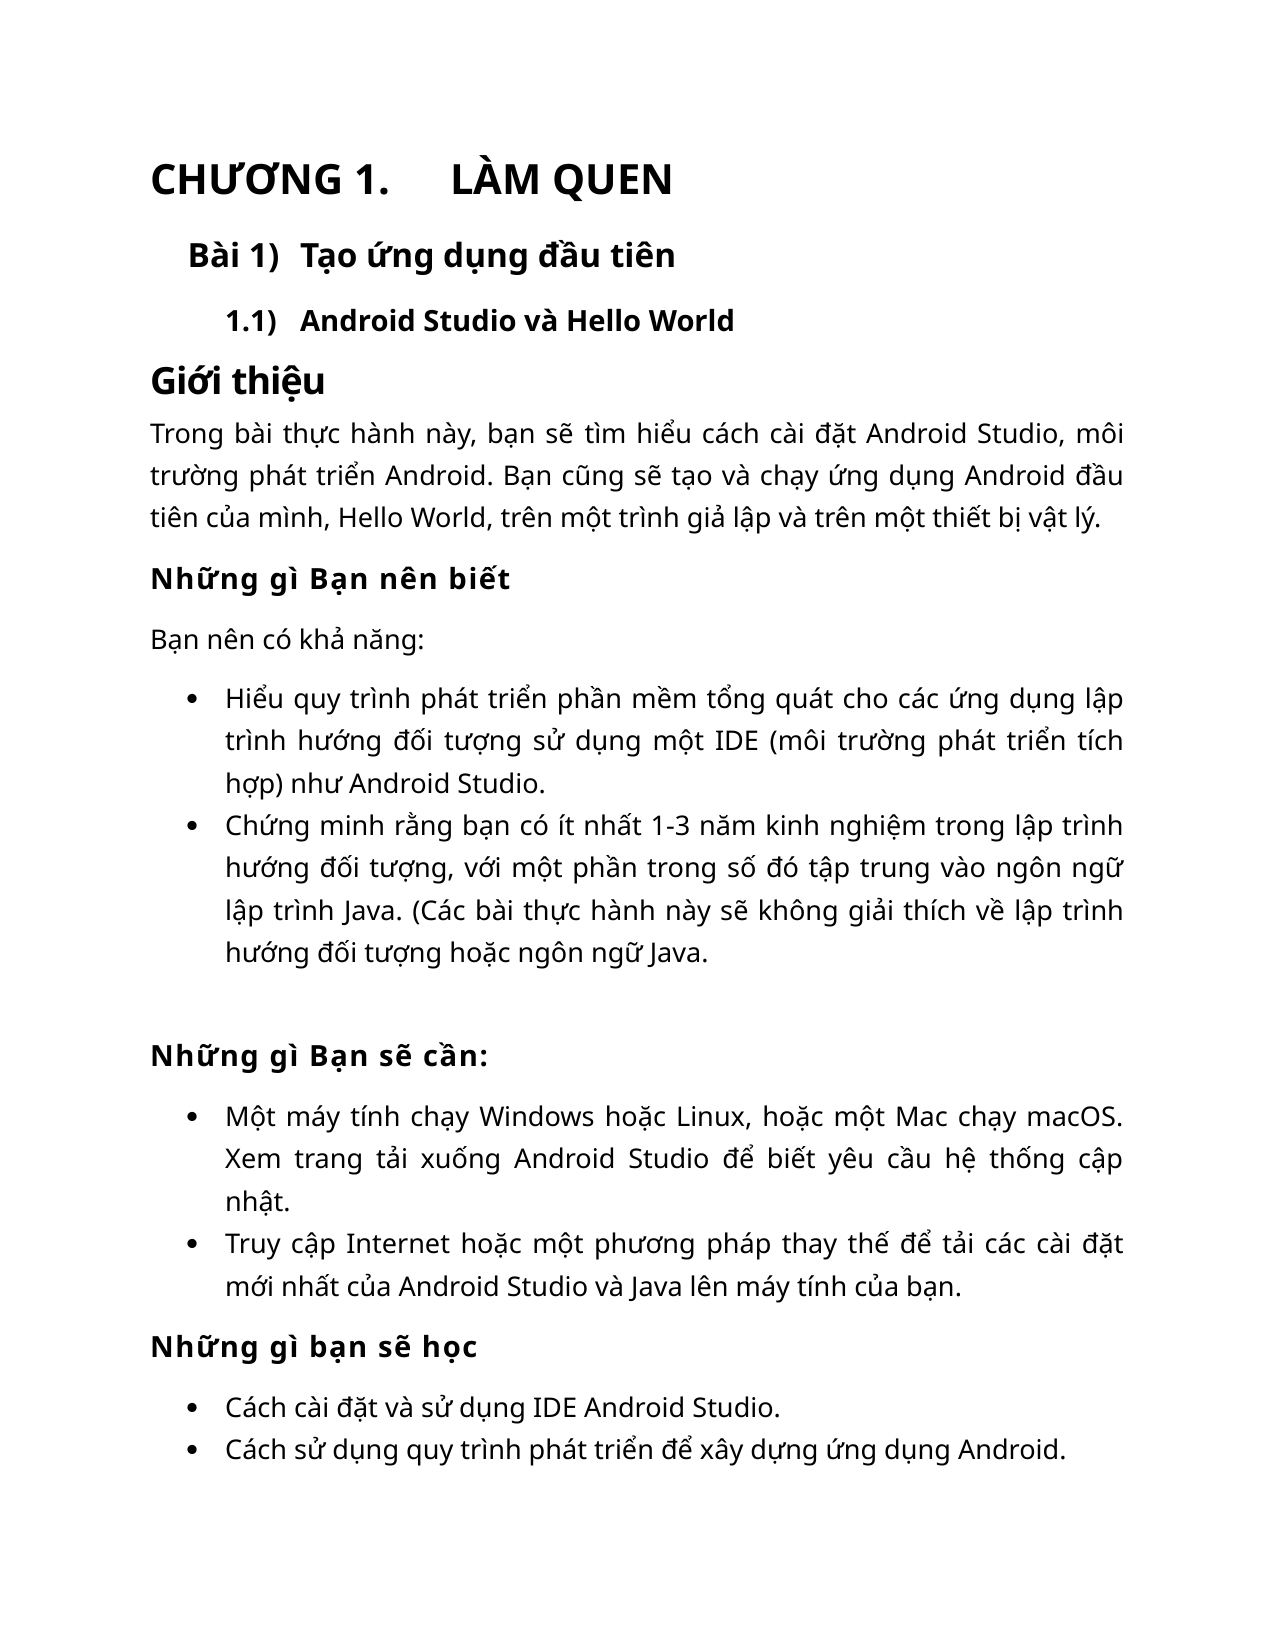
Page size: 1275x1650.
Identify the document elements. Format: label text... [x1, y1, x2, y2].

title Giới thiệu [150, 355, 1125, 406]
list Truy cập Internet hoặc một phương pháp thay thế để tải các cài đặt mới nhất của Android Studio và Java lên máy tính của bạn. [187, 1224, 1125, 1304]
text Trong bài thực hành này, bạn sẽ tìm hiểu cách cài đặt Android Studio, môi trường phát triển Android. Bạn cũng sẽ tạo và chạy ứng dụng Android đầu tiên của mình, Hello World, trên một trình giả lập và trên một thiết bị vật lý. [150, 414, 1125, 536]
list Chứng minh rằng bạn có ít nhất 1-3 năm kinh nghiệm trong lập trình hướng đối tượng, với một phần trong số đó tập trung vào ngôn ngữ lập trình Java. (Các bài thực hành này sẽ không giải thích về lập trình hướng đối tượng hoặc ngôn ngữ Java. [187, 806, 1125, 971]
subtitle Android Studio và Hello World [225, 301, 1125, 340]
subtitle Tạo ứng dụng đầu tiên [187, 232, 1125, 277]
subtitle Những gì Bạn sẽ cần: [150, 1035, 1125, 1075]
subtitle Những gì bạn sẽ học [150, 1326, 1125, 1366]
list Hiểu quy trình phát triển phần mềm tổng quát cho các ứng dụng lập trình hướng đối tượng sử dụng một IDE (môi trường phát triển tích hợp) như Android Studio. [187, 679, 1125, 801]
list Cách cài đặt và sử dụng IDE Android Studio. [187, 1388, 1125, 1425]
list Cách sử dụng quy trình phát triển để xây dựng ứng dụng Android. [187, 1431, 1125, 1468]
text Bạn nên có khả năng: [150, 620, 1125, 657]
list Một máy tính chạy Windows hoặc Linux, hoặc một Mac chạy macOS. Xem trang tải xuống Android Studio để biết yêu cầu hệ thống cập nhật. [187, 1097, 1125, 1219]
subtitle Những gì Bạn nên biết [150, 558, 1125, 598]
subtitle LÀM QUEN [150, 150, 1125, 207]
